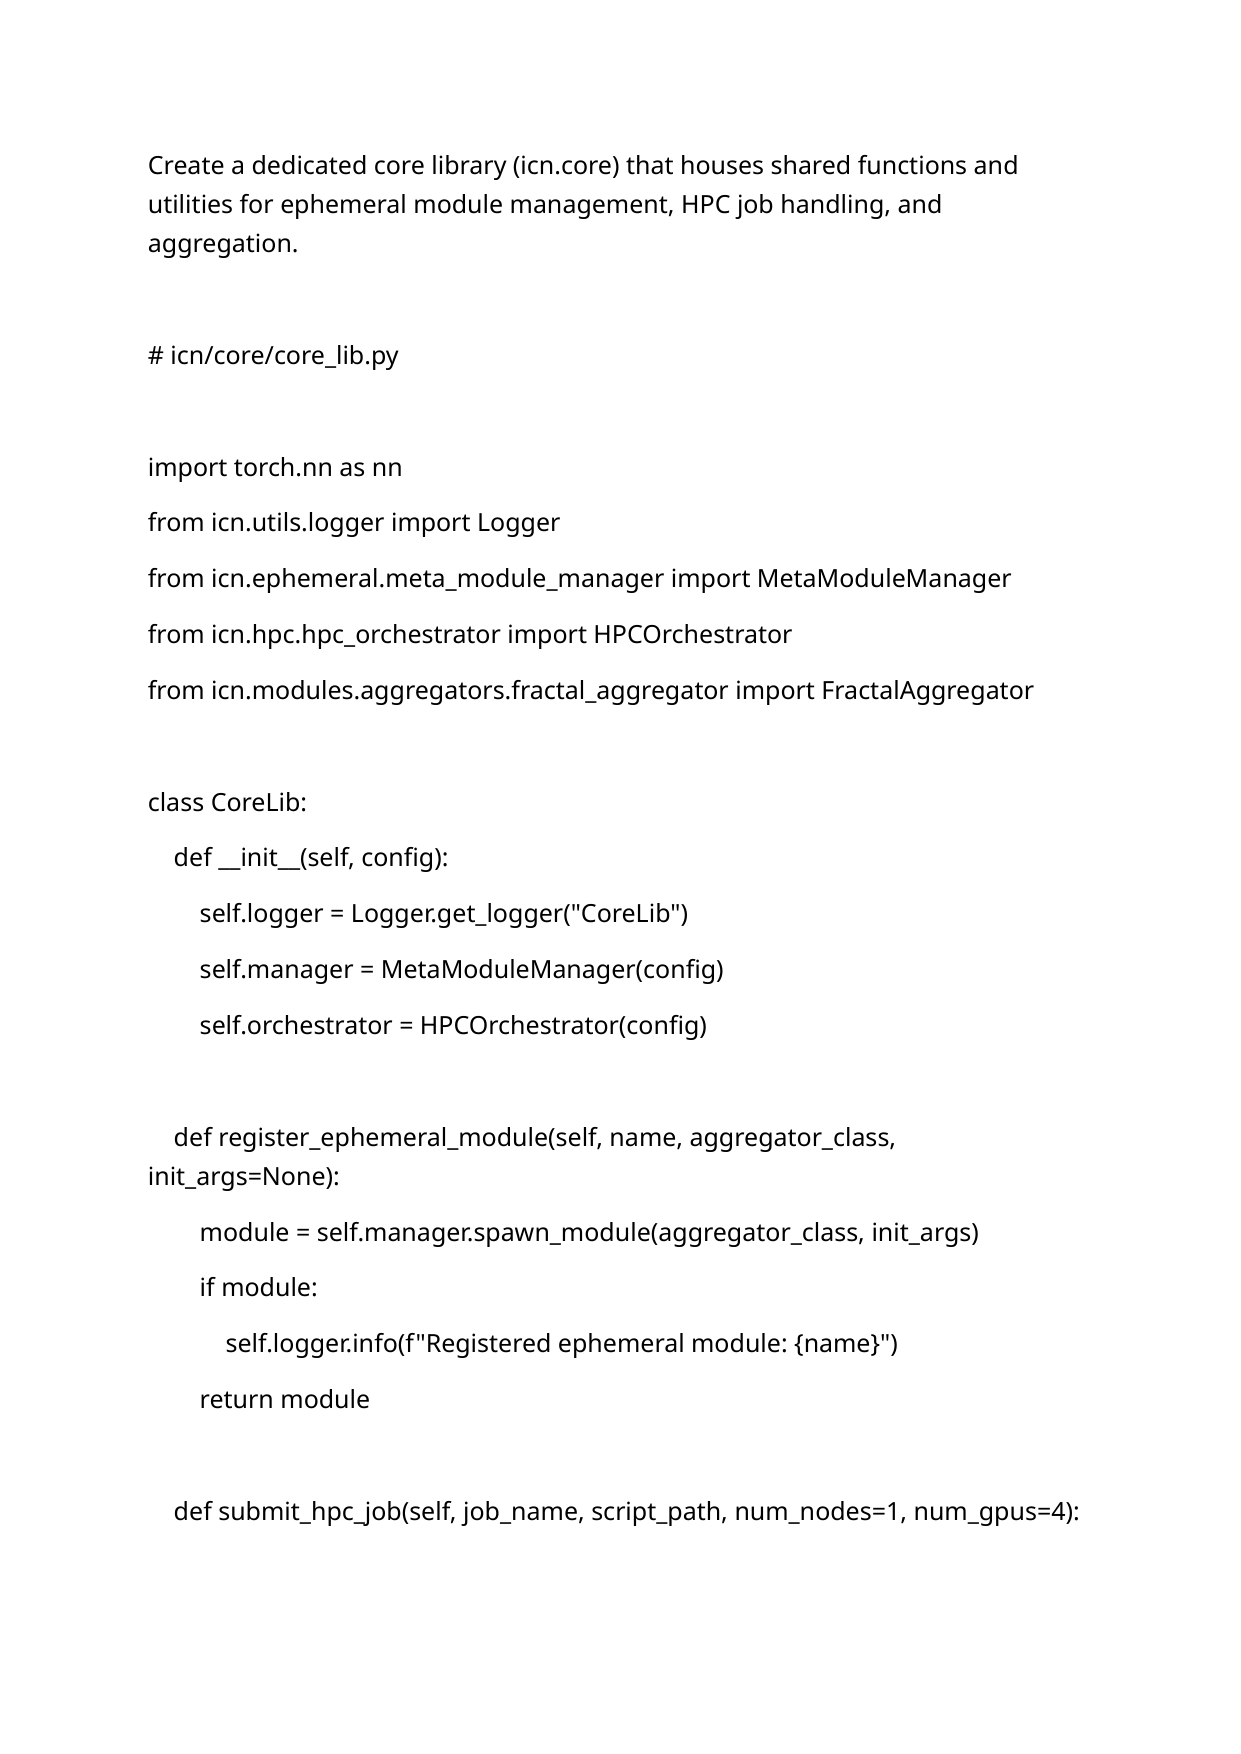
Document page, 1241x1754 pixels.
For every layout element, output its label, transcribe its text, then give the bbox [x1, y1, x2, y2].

text class CoreLib: [148, 784, 1093, 818]
text return module [148, 1382, 1093, 1416]
text from icn.modules.aggregators.fractal_aggregator import FractalAggregator [148, 673, 1093, 707]
text Create a dedicated core library (icn.core) that houses shared functions and utilities for ephemeral module management, HPC job handling, and aggregation. [148, 148, 1093, 260]
text # icn/core/core_lib.py [148, 338, 1093, 372]
text from icn.hpc.hpc_orchestrator import HPCOrchestrator [148, 617, 1093, 651]
text def register_ephemeral_module(self, name, aggregator_class, init_args=None): [148, 1119, 1093, 1192]
text module = self.manager.spawn_module(aggregator_class, init_args) [148, 1214, 1093, 1248]
text self.logger = Logger.get_logger("CoreLib") [148, 896, 1093, 930]
text def __init__(self, config): [148, 840, 1093, 874]
text self.logger.info(f"Registered ephemeral module: {name}") [148, 1326, 1093, 1360]
text import torch.nn as nn [148, 449, 1093, 483]
text def submit_hpc_job(self, job_name, script_path, num_nodes=1, num_gpus=4): [148, 1493, 1093, 1527]
text self.orchestrator = HPCOrchestrator(config) [148, 1008, 1093, 1042]
text from icn.utils.logger import Logger [148, 505, 1093, 539]
text self.manager = MetaModuleManager(config) [148, 952, 1093, 986]
text from icn.ephemeral.meta_module_manager import MetaModuleManager [148, 561, 1093, 595]
text if module: [148, 1270, 1093, 1304]
